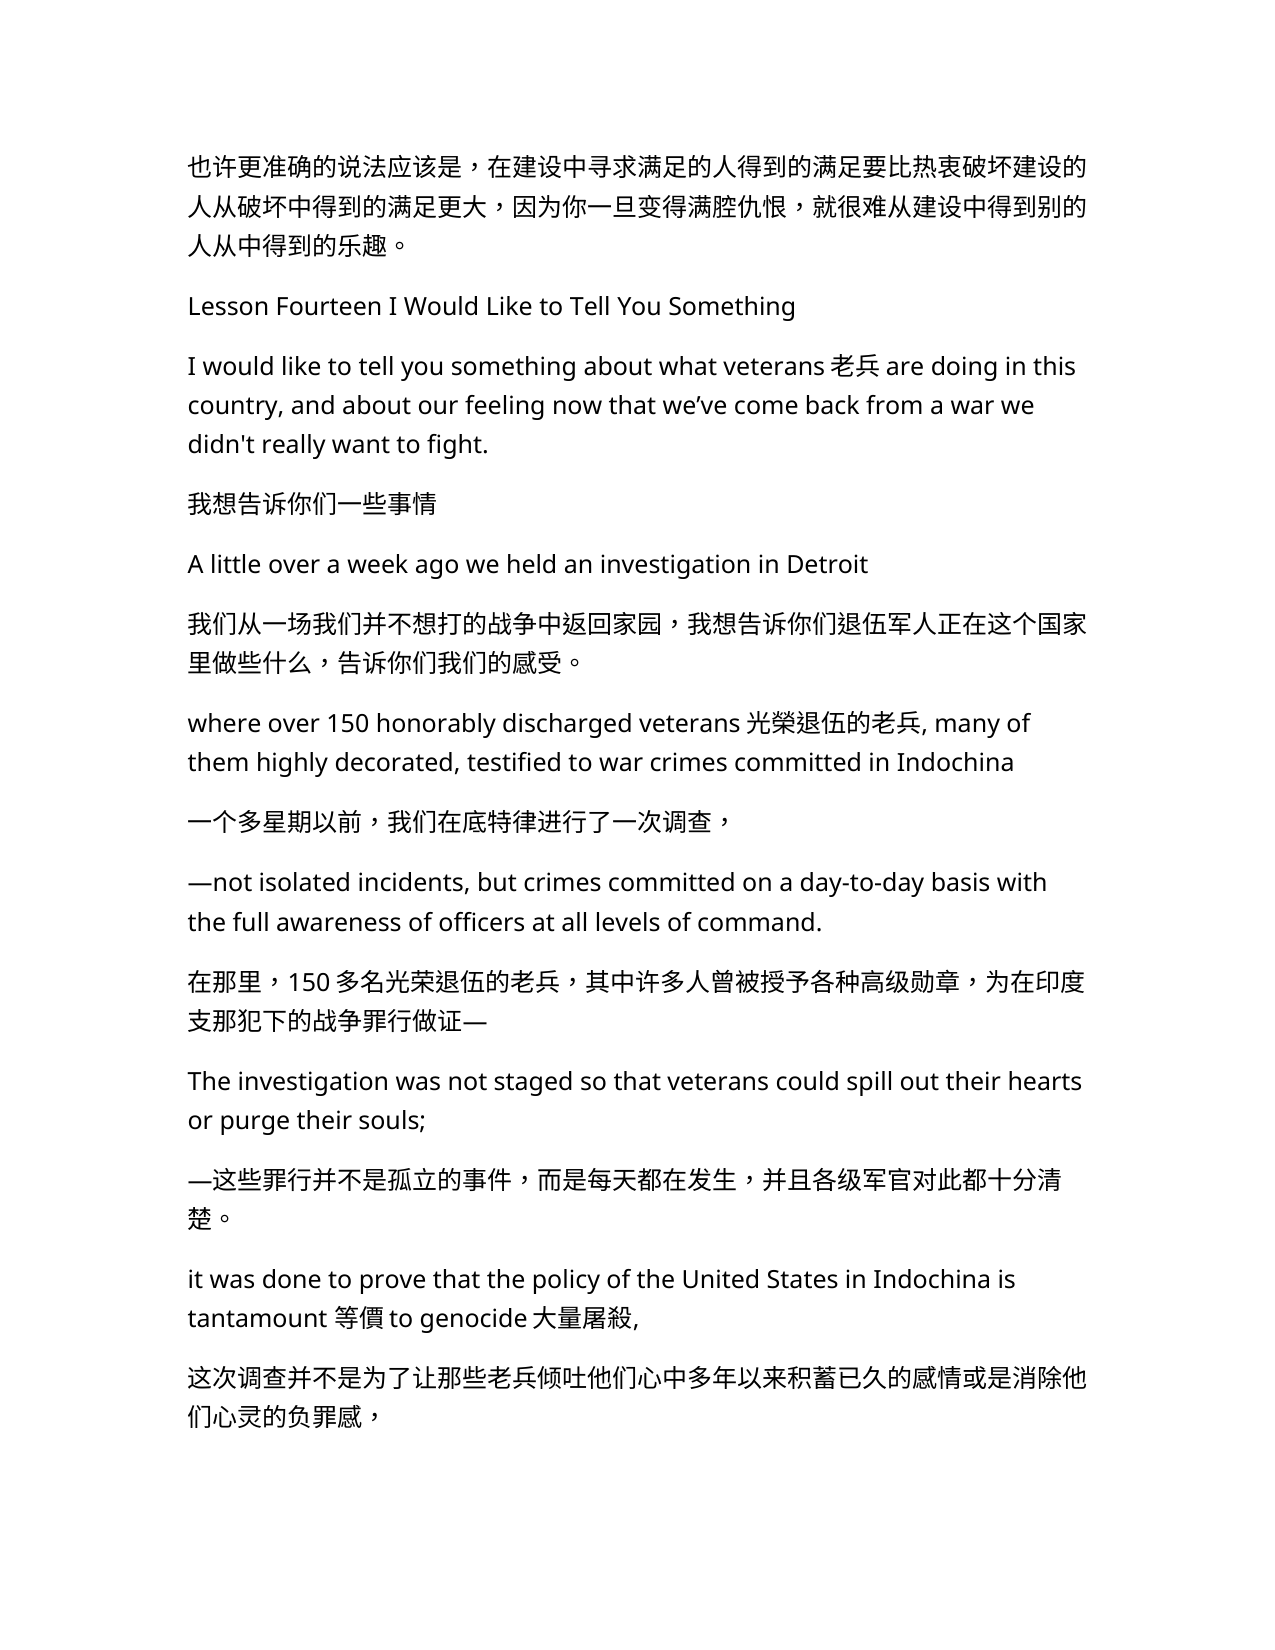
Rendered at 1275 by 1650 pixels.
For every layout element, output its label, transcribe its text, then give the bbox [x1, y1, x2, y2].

text 我想告诉你们一些事情 [187, 487, 1087, 521]
text 一个多星期以前，我们在底特律进行了一次调查， [187, 805, 1087, 839]
text 我们从一场我们并不想打的战争中返回家园，我想告诉你们退伍军人正在这个国家里做些什么，告诉你们我们的感受。 [187, 607, 1087, 680]
text 这次调查并不是为了让那些老兵倾吐他们心中多年以来积蓄已久的感情或是消除他们心灵的负罪感， [187, 1361, 1087, 1434]
text it was done to prove that the policy of the United States in Indochina is tantamount 等價to genocide大量屠殺, [187, 1262, 1087, 1335]
text I would like to tell you something about what veterans老兵are doing in this country, and about our feeling now that we’ve come back from a war we didn't really want to fight. [187, 348, 1087, 461]
text A little over a week ago we held an investigation in Detroit [187, 547, 1087, 581]
text 在那里，150多名光荣退伍的老兵，其中许多人曾被授予各种高级勋章，为在印度支那犯下的战争罪行做证— [187, 964, 1087, 1037]
text where over 150 honorably discharged veterans光榮退伍的老兵, many of them highly decorated, testified to war crimes committed in Indochina [187, 706, 1087, 779]
text —not isolated incidents, but crimes committed on a day-to-day basis with the full awareness of officers at all levels of command. [187, 865, 1087, 938]
text The investigation was not staged so that veterans could spill out their hearts or purge their souls; [187, 1063, 1087, 1137]
text Lesson Fourteen I Would Like to Tell You Something [187, 288, 1087, 322]
text —这些罪行并不是孤立的事件，而是每天都在发生，并且各级军官对此都十分清楚。 [187, 1162, 1087, 1236]
text 也许更准确的说法应该是，在建设中寻求满足的人得到的满足要比热衷破坏建设的人从破坏中得到的满足更大，因为你一旦变得满腔仇恨，就很难从建设中得到别的人从中得到的乐趣。 [187, 150, 1087, 262]
